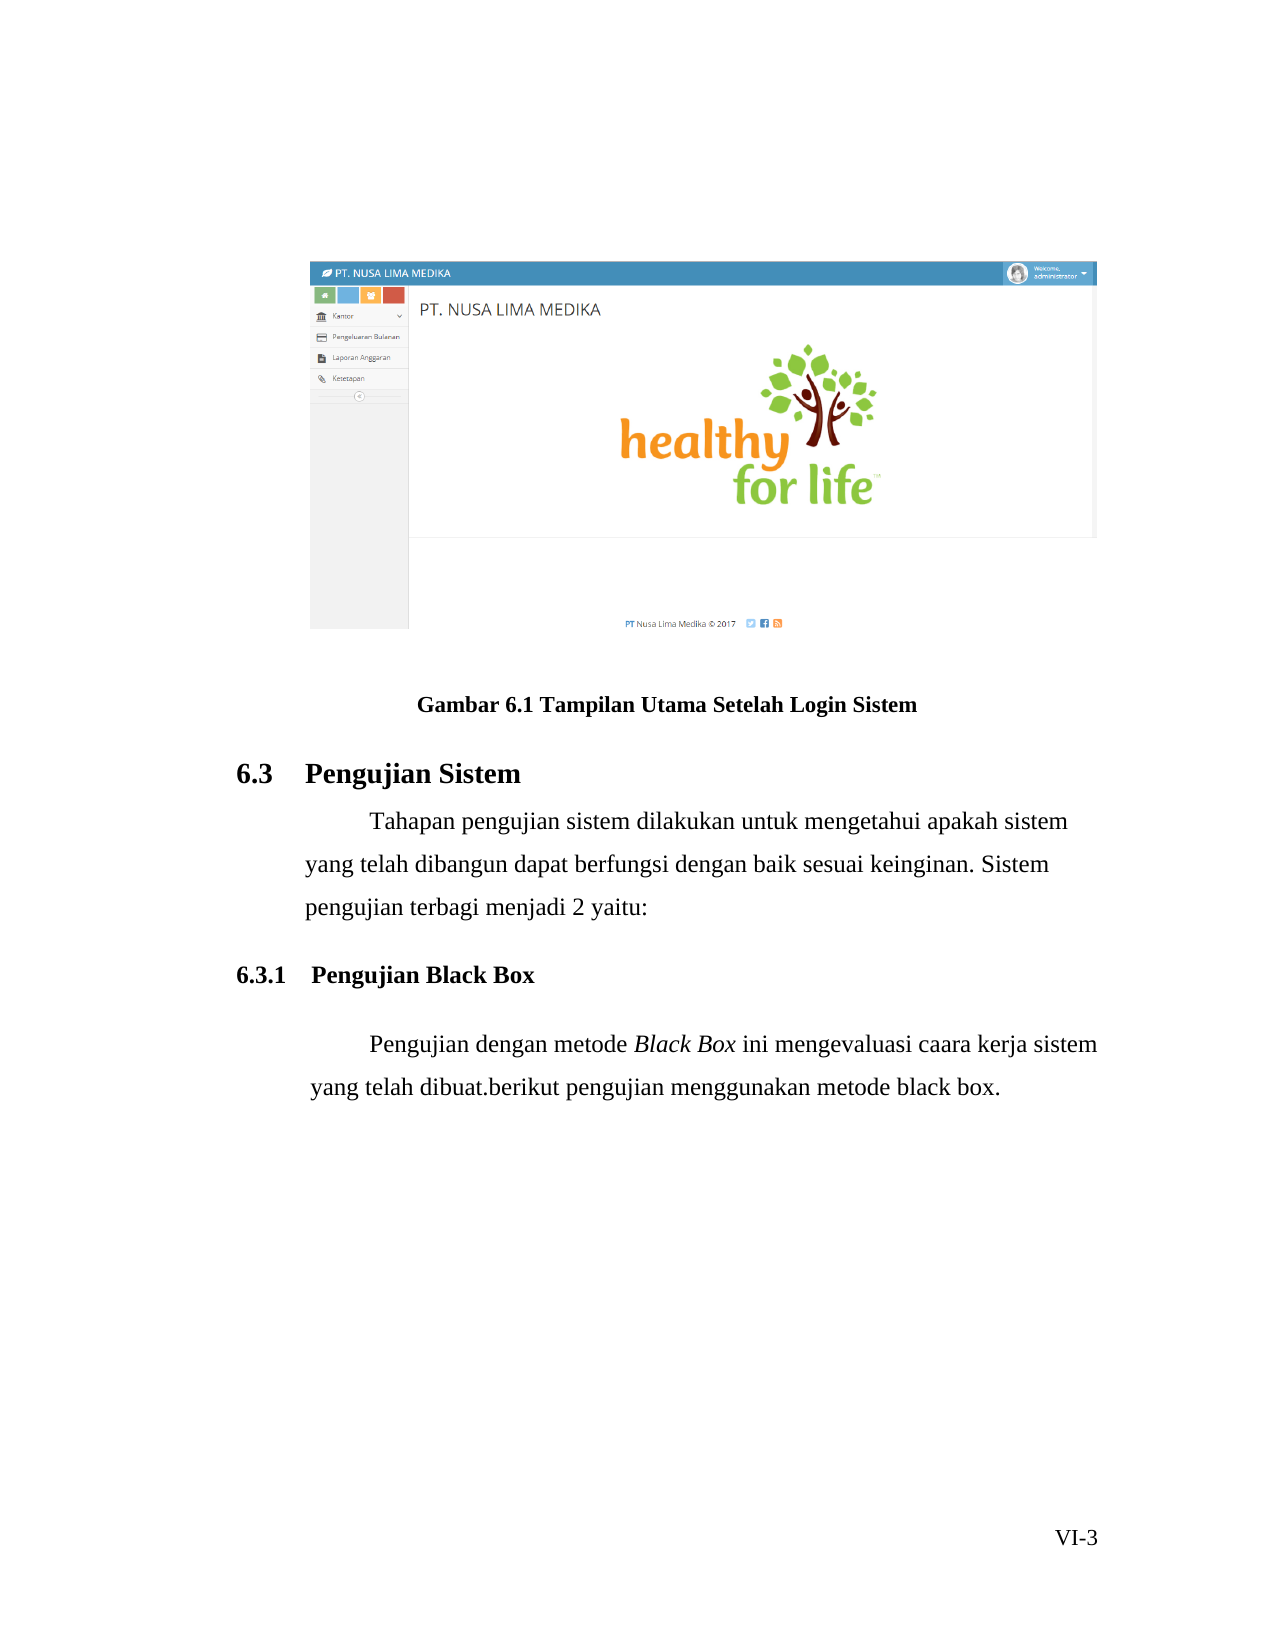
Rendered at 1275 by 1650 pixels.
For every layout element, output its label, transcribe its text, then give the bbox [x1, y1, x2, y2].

text Gambar 6.1 Tampilan Utama Setelah Login Sistem [236, 691, 1098, 718]
picture [310, 261, 1097, 629]
list Tahapan pengujian sistem dilakukan untuk mengetahui apakah sistem yang telah dibangun dapat berfungsi dengan baik sesuai keinginan. Sistem pengujian terbagi menjadi 2 yaitu: [305, 806, 1098, 921]
text Pengujian dengan metode Black Box ini mengevaluasi caara kerja sistem yang telah dibuat.berikut pengujian menggunakan metode black box. [310, 1029, 1098, 1101]
list Pengujian Sistem [236, 756, 1098, 789]
text 6.3.1 Pengujian Black Box [236, 961, 1098, 989]
